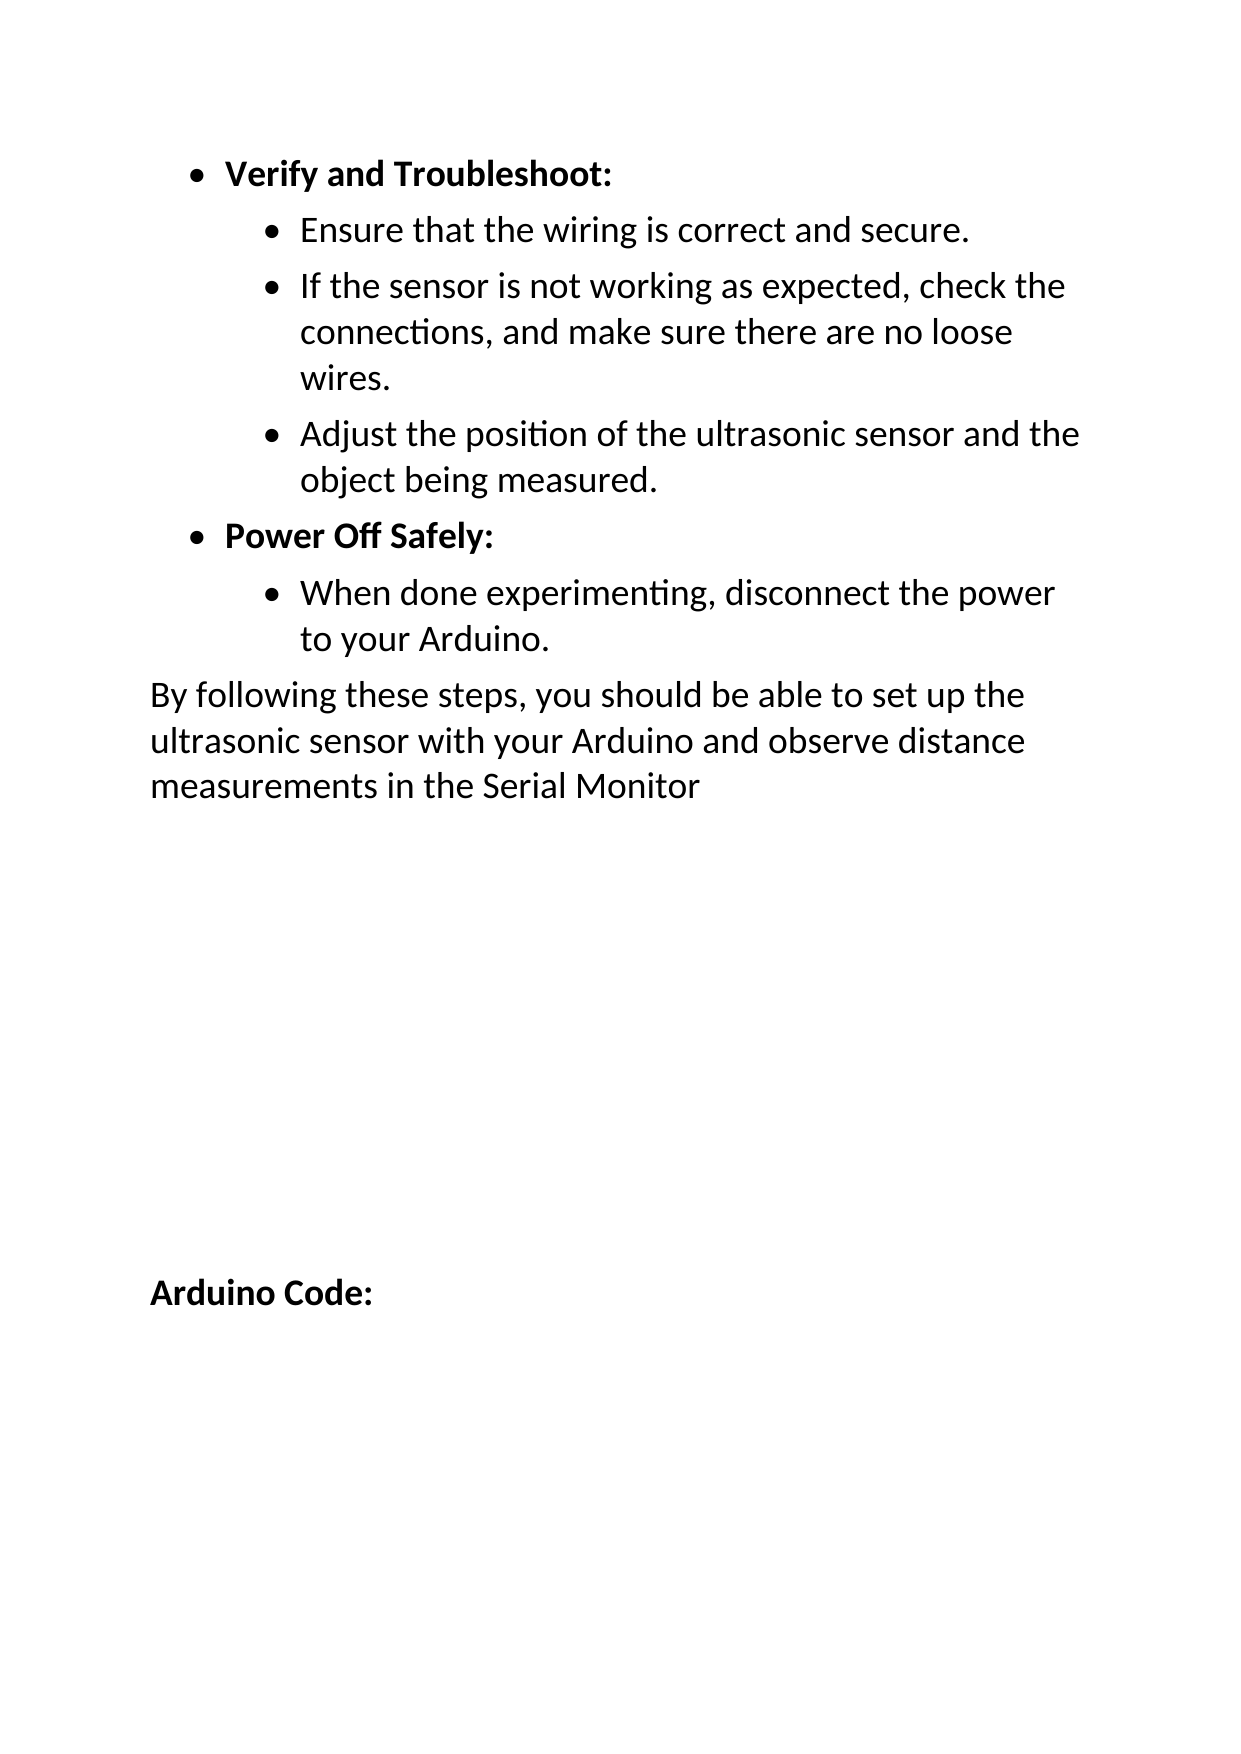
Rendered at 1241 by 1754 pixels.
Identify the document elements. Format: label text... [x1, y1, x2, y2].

list Adjust the position of the ultrasonic sensor and the object being measured. [262, 410, 1090, 502]
list Power Off Safely: [187, 512, 1090, 558]
list When done experimenting, disconnect the power to your Arduino. [262, 569, 1090, 660]
list If the sensor is not working as expected, check the connections, and make sure there are no loose wires. [262, 262, 1090, 400]
text By following these steps, you should be able to set up the ultrasonic sensor with your Arduino and observe distance measurements in the Serial Monitor [150, 671, 1090, 808]
text Arduino Code: [150, 1269, 1090, 1314]
list Ensure that the wiring is correct and secure. [262, 206, 1090, 252]
list Verify and Troubleshoot: [187, 150, 1090, 196]
